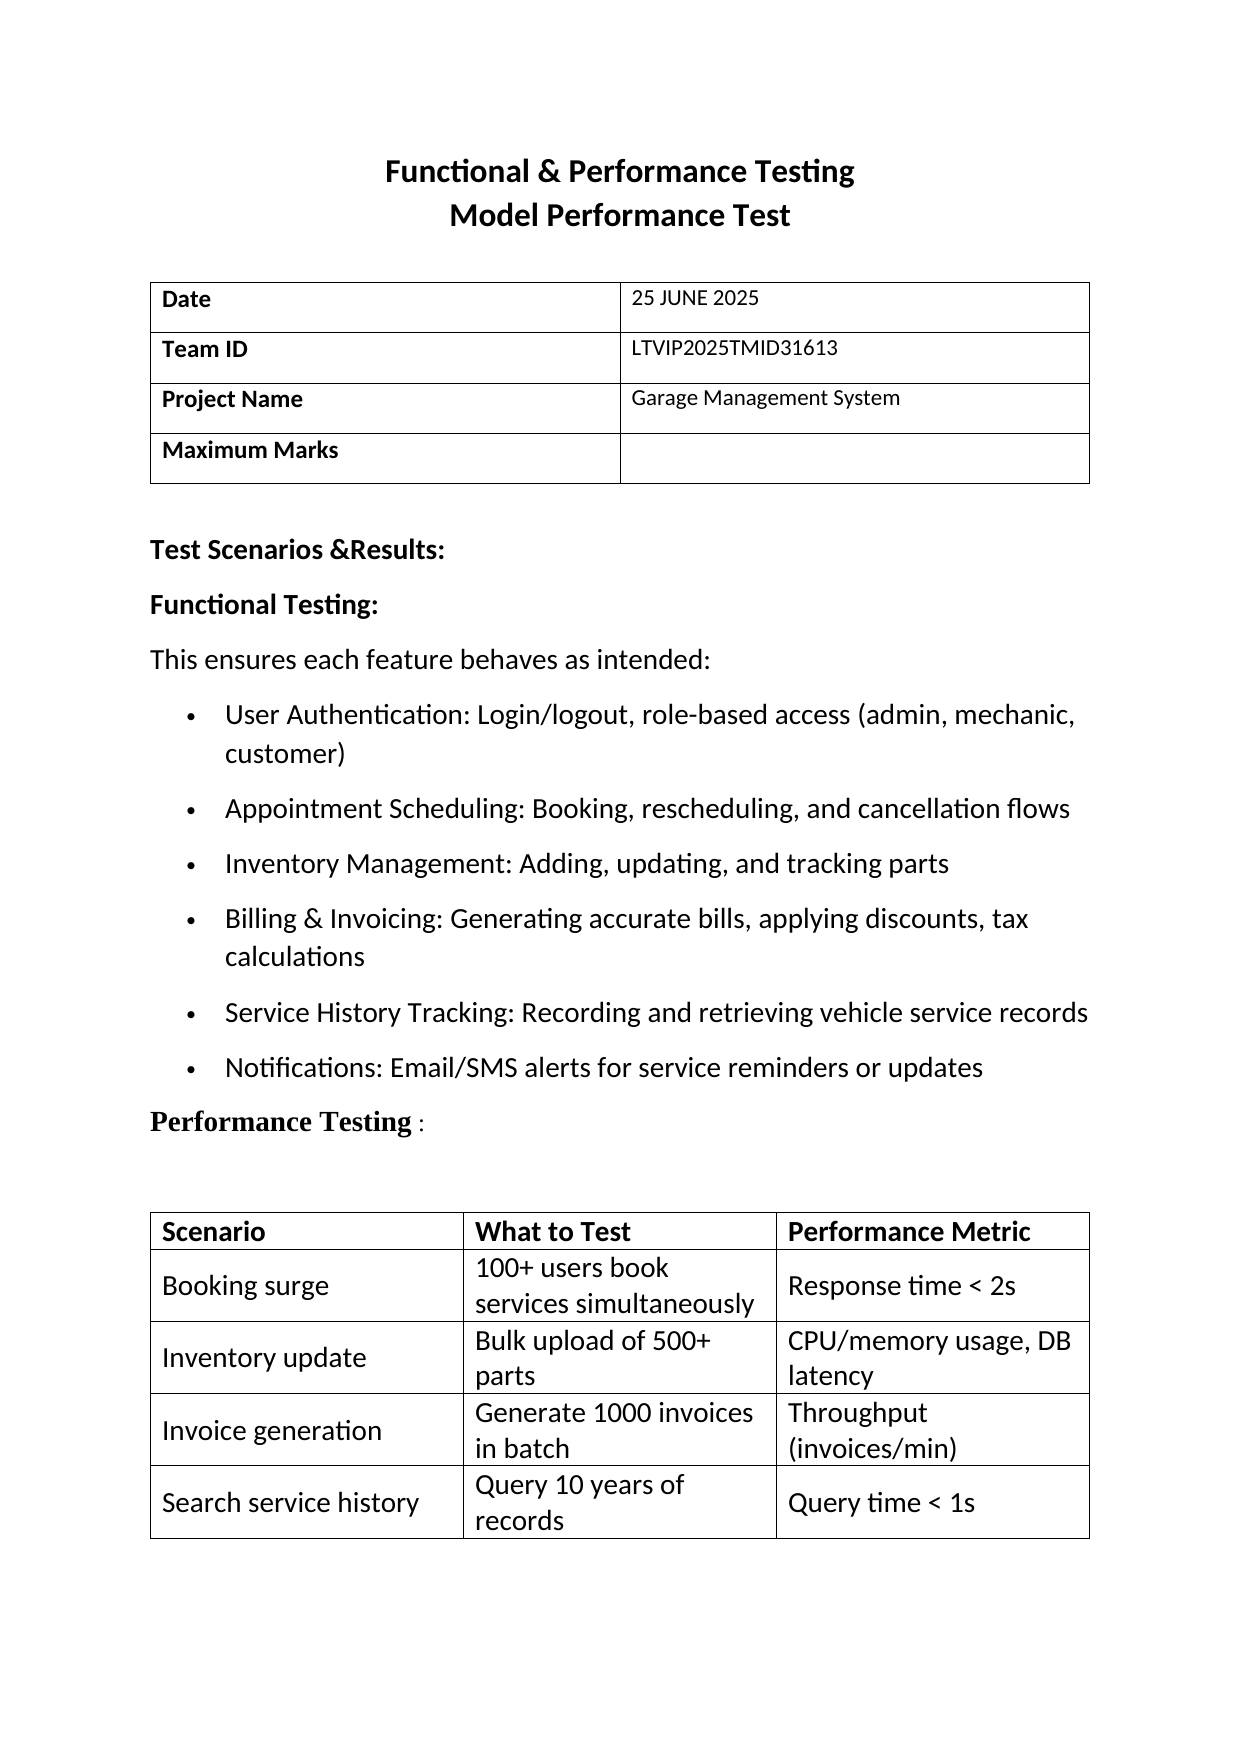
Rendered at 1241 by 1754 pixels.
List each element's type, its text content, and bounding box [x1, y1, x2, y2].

table_cell Invoice generation [151, 1394, 463, 1465]
table_cell Generate 1000 invoices in batch [464, 1394, 776, 1465]
text Functional Testing: [150, 586, 1090, 622]
list Billing & Invoicing: Generating accurate bills, applying discounts, tax calculations [187, 900, 1090, 974]
list Inventory Management: Adding, updating, and tracking parts [187, 845, 1090, 881]
table_cell Query 10 years of records [464, 1466, 776, 1538]
table_cell [621, 434, 1089, 483]
table_cell Search service history [151, 1466, 463, 1538]
table_cell CPU/memory usage, DB latency [777, 1322, 1089, 1393]
table_cell Response time < 2s [777, 1250, 1089, 1321]
table_header Performance Metric [777, 1213, 1089, 1248]
table_cell Garage Management System [621, 384, 1089, 433]
table_cell Booking surge [151, 1250, 463, 1321]
text Test Scenarios &Results: [150, 531, 1090, 567]
table_header 25 JUNE 2025 [621, 283, 1089, 332]
text Functional & Performance Testing [150, 150, 1090, 191]
text Performance Testing : [150, 1104, 1090, 1137]
table_cell Maximum Marks [151, 434, 620, 483]
table_cell LTVIP2025TMID31613 [621, 333, 1089, 382]
table_cell Inventory update [151, 1322, 463, 1393]
table_header What to Test [464, 1213, 776, 1248]
table_header Scenario [151, 1213, 463, 1248]
list User Authentication: Login/logout, role-based access (admin, mechanic, customer) [187, 696, 1090, 770]
list Service History Tracking: Recording and retrieving vehicle service records [187, 994, 1090, 1029]
list Notifications: Email/SMS alerts for service reminders or updates [187, 1049, 1090, 1084]
text This ensures each feature behaves as intended: [150, 641, 1090, 677]
table_header Date [151, 283, 620, 332]
table_cell Team ID [151, 333, 620, 382]
table_cell Bulk upload of 500+ parts [464, 1322, 776, 1393]
table_cell Throughput (invoices/min) [777, 1394, 1089, 1465]
table_cell 100+ users book services simultaneously [464, 1250, 776, 1321]
table_cell Query time < 1s [777, 1466, 1089, 1538]
table_cell Project Name [151, 384, 620, 433]
text Model Performance Test [150, 194, 1090, 235]
list Appointment Scheduling: Booking, rescheduling, and cancellation flows [187, 790, 1090, 826]
